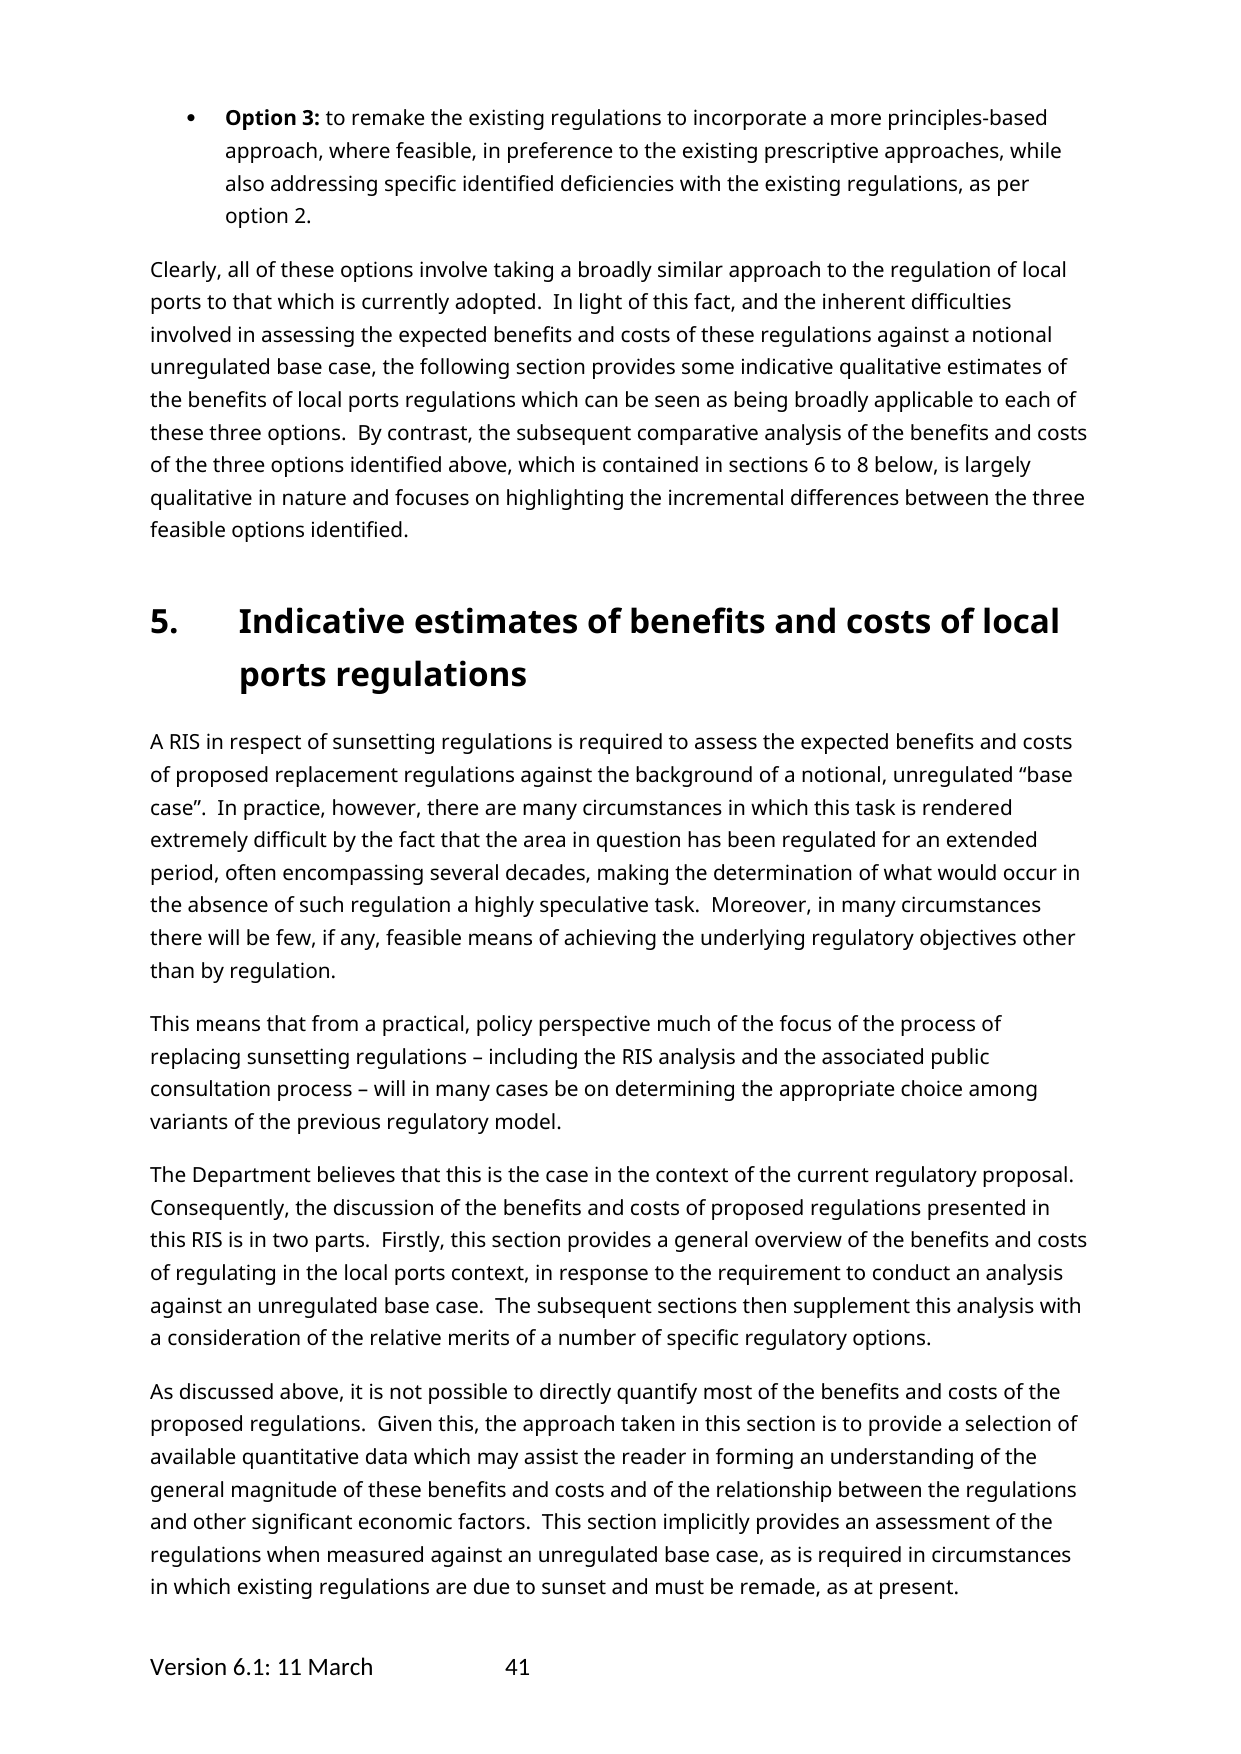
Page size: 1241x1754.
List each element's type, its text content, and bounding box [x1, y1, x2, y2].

text This means that from a practical, policy perspective much of the focus of the process of replacing sunsetting regulations – including the RIS analysis and the associated public consultation process – will in many cases be on determining the appropriate choice among variants of the previous regulatory model. [150, 1009, 1090, 1135]
subtitle Indicative estimates of benefits and costs of local ports regulations [150, 598, 1090, 696]
text As discussed above, it is not possible to directly quantify most of the benefits and costs of the proposed regulations. Given this, the approach taken in this section is to provide a selection of available quantitative data which may assist the reader in forming an understanding of the general magnitude of these benefits and costs and of the relationship between the regulations and other significant economic factors. This section implicitly provides an assessment of the regulations when measured against an unregulated base case, as is required in circumstances in which existing regulations are due to sunset and must be remade, as at present. [150, 1377, 1090, 1601]
text The Department believes that this is the case in the context of the current regulatory proposal. Consequently, the discussion of the benefits and costs of proposed regulations presented in this RIS is in two parts. Firstly, this section provides a general overview of the benefits and costs of regulating in the local ports context, in response to the requirement to conduct an analysis against an unregulated base case. The subsequent sections then supplement this analysis with a consideration of the relative merits of a number of specific regulatory options. [150, 1160, 1090, 1352]
text Clearly, all of these options involve taking a broadly similar approach to the regulation of local ports to that which is currently adopted. In light of this fact, and the inherent difficulties involved in assessing the expected benefits and costs of these regulations against a notional unregulated base case, the following section provides some indicative qualitative estimates of the benefits of local ports regulations which can be seen as being broadly applicable to each of these three options. By contrast, the subsequent comparative analysis of the benefits and costs of the three options identified above, which is contained in sections 6 to 8 below, is largely qualitative in nature and focuses on highlighting the incremental differences between the three feasible options identified. [150, 255, 1090, 544]
text A RIS in respect of sunsetting regulations is required to assess the expected benefits and costs of proposed replacement regulations against the background of a notional, unregulated “base case”. In practice, however, there are many circumstances in which this task is rendered extremely difficult by the fact that the area in question has been regulated for an extended period, often encompassing several decades, making the determination of what would occur in the absence of such regulation a highly speculative task. Moreover, in many circumstances there will be few, if any, feasible means of achieving the underlying regulatory objectives other than by regulation. [150, 727, 1090, 984]
list Option 3: to remake the existing regulations to incorporate a more principles-based approach, where feasible, in preference to the existing prescriptive approaches, while also addressing specific identified deficiencies with the existing regulations, as per option 2. [187, 103, 1090, 230]
